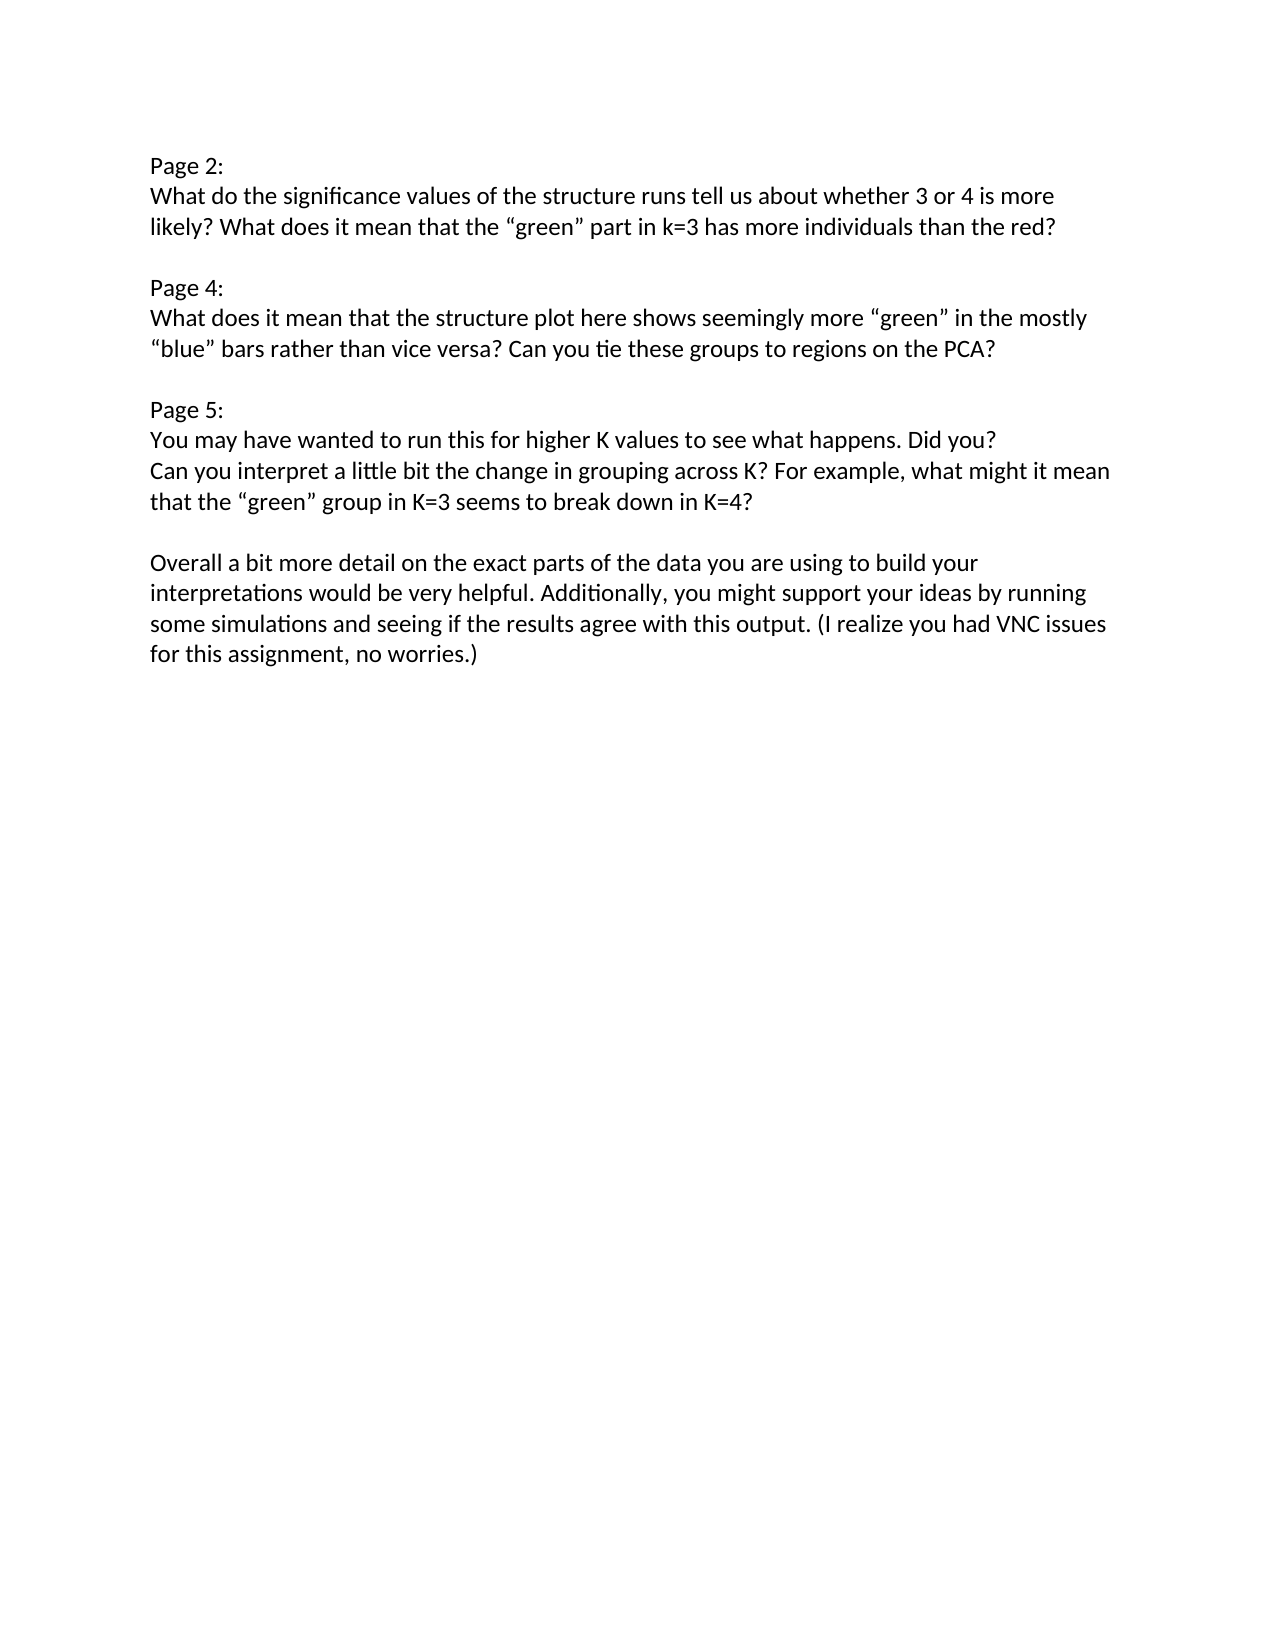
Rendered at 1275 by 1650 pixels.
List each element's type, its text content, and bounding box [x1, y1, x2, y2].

text Page 4: What does it mean that the structure plot here shows seemingly more “green” in the mostly “blue” bars rather than vice versa? Can you tie these groups to regions on the PCA? Page 5: [150, 272, 1125, 425]
text Page 2: What do the significance values of the structure runs tell us about whether 3 or 4 is more likely? What does it mean that the “green” part in k=3 has more individuals than the red? [150, 150, 1125, 242]
text You may have wanted to run this for higher K values to see what happens. Did you? Can you interpret a little bit the change in grouping across K? For example, what might it mean that the “green” group in K=3 seems to break down in K=4? [150, 425, 1125, 516]
text Overall a bit more detail on the exact parts of the data you are using to build your interpretations would be very helpful. Additionally, you might support your ideas by running some simulations and seeing if the results agree with this output. (I realize you had VNC issues for this assignment, no worries.) [150, 547, 1125, 669]
